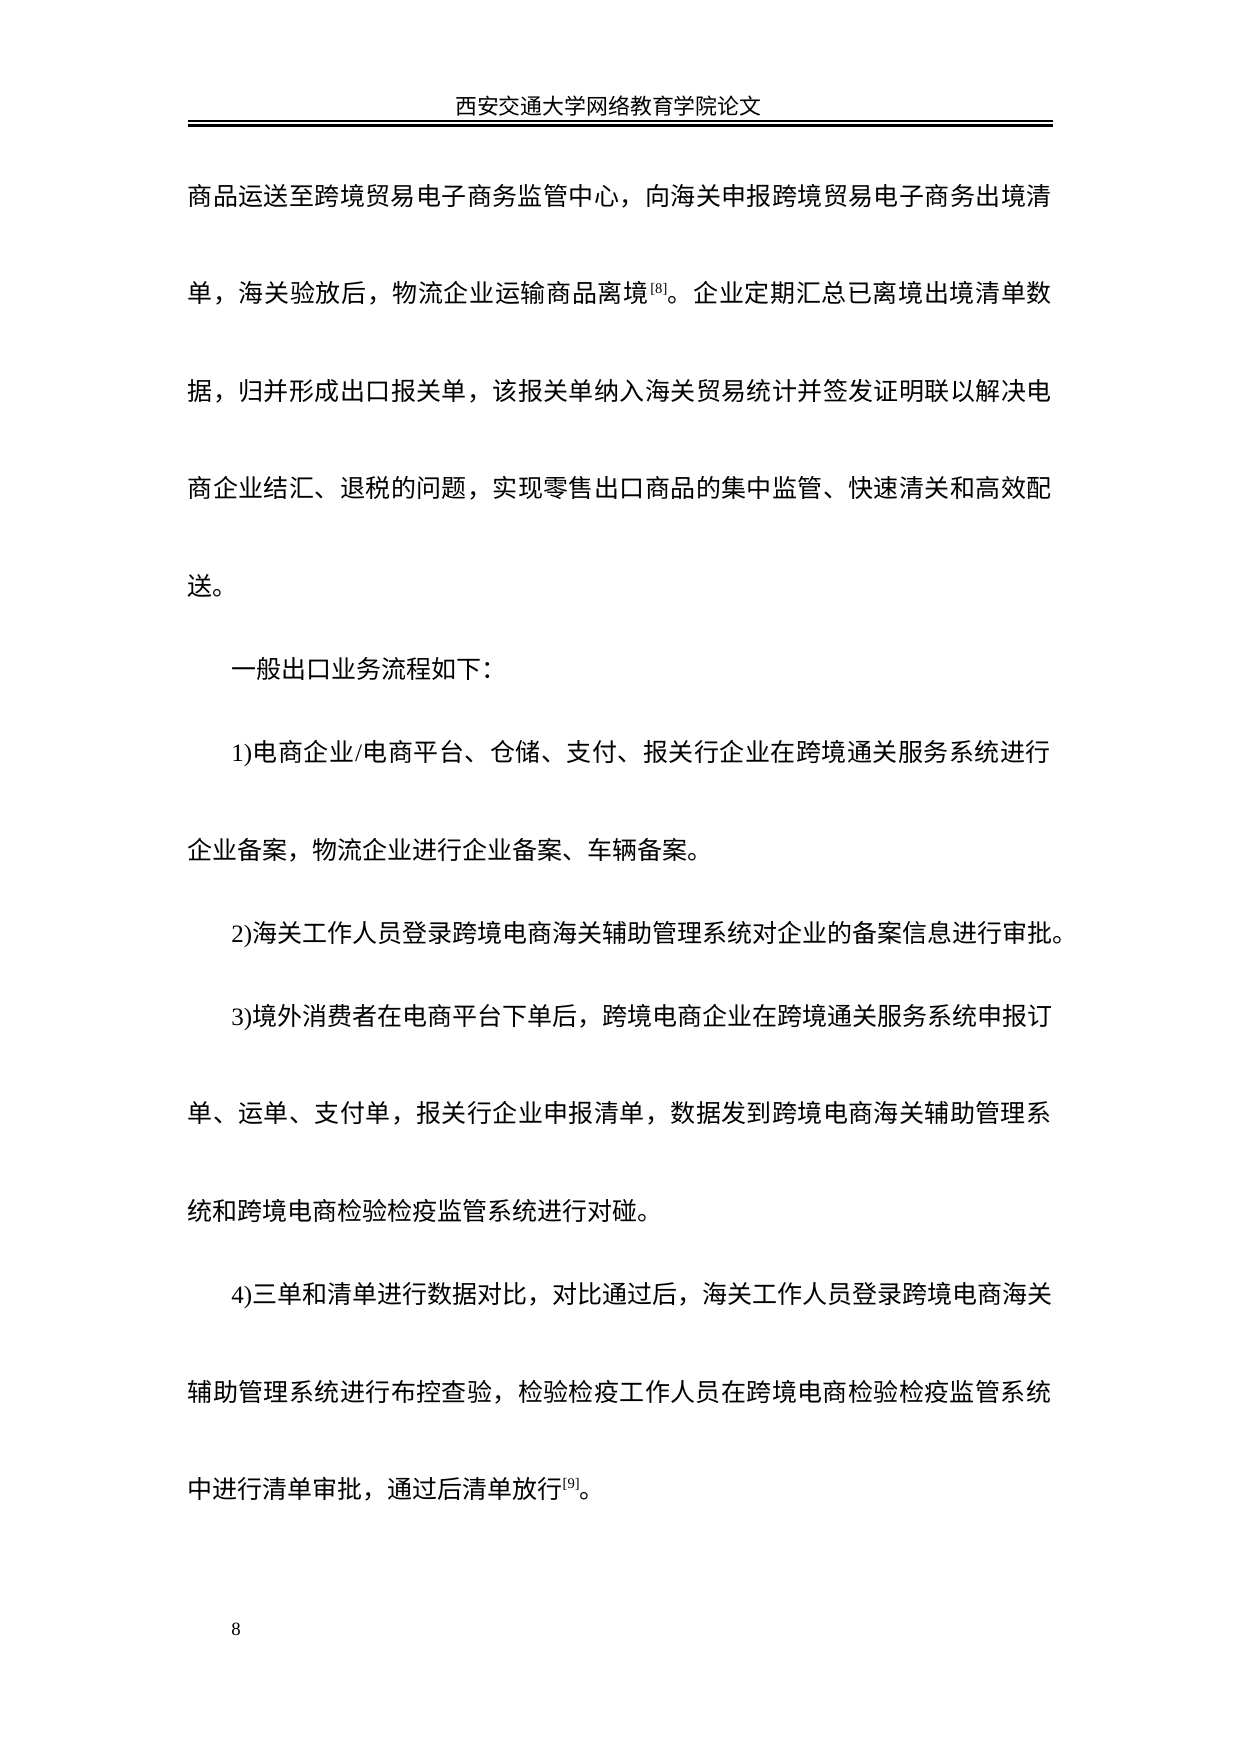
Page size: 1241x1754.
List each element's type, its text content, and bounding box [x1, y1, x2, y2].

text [187, 162, 1053, 617]
text 3)境外消费者在电商平台下单后，跨境电商企业在跨境通关服务系统申报订单、运单、支付单，报关行企业申报清单，数据发到跨境电商海关辅助管理系统和跨境电商检验检疫监管系统进行对碰。 [187, 982, 1053, 1242]
text 4)三单和清单进行数据对比，对比通过后，海关工作人员登录跨境电商海关辅助管理系统进行布控查验，检验检疫工作人员在跨境电商检验检疫监管系统中进行清单审批，通过后清单放行[9]。 [187, 1260, 1053, 1520]
text 2)海关工作人员登录跨境电商海关辅助管理系统对企业的备案信息进行审批。 [187, 899, 1053, 964]
text 一般出口业务流程如下： [187, 635, 1053, 700]
text 1)电商企业/电商平台、仓储、支付、报关行企业在跨境通关服务系统进行企业备案，物流企业进行企业备案、车辆备案。 [187, 718, 1053, 881]
